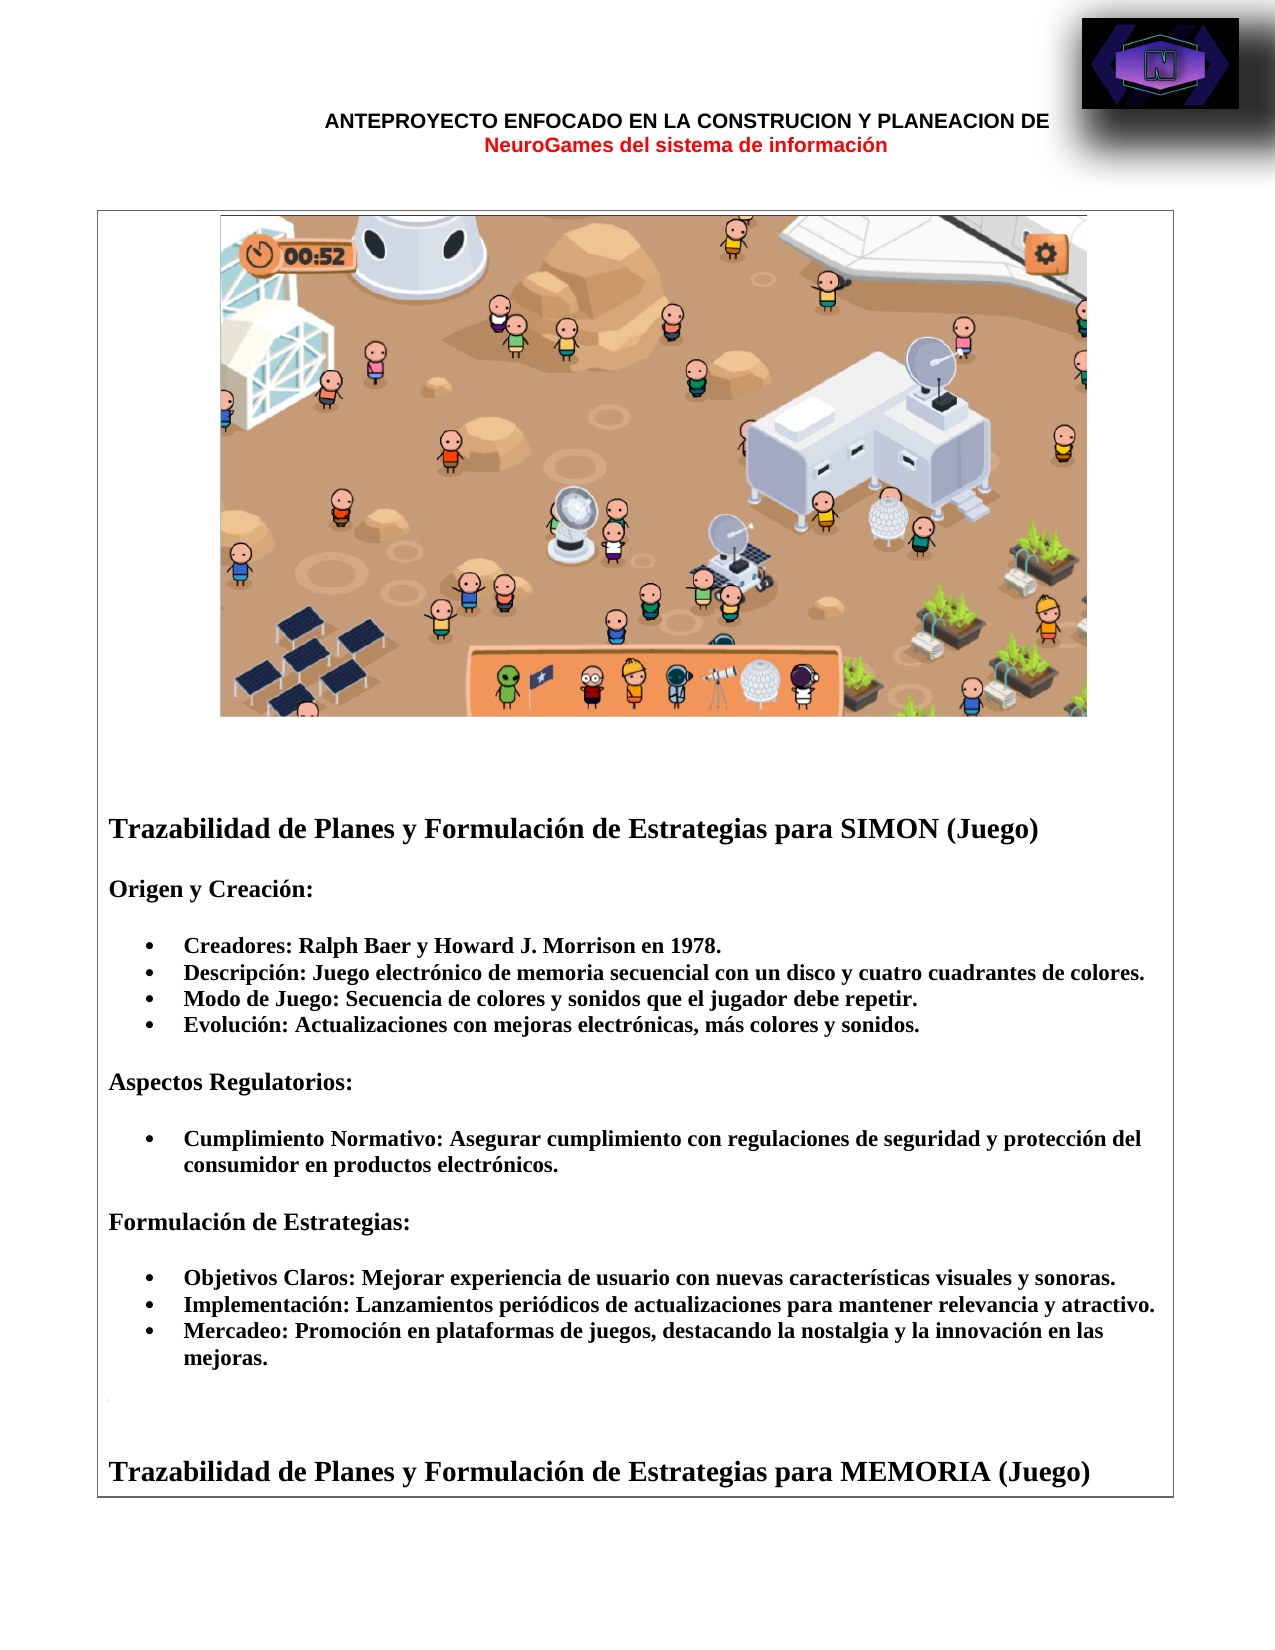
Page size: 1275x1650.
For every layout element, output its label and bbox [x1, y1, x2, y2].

table_cell [98, 211, 1173, 1496]
picture [220, 215, 1087, 717]
picture [1082, 18, 1239, 109]
